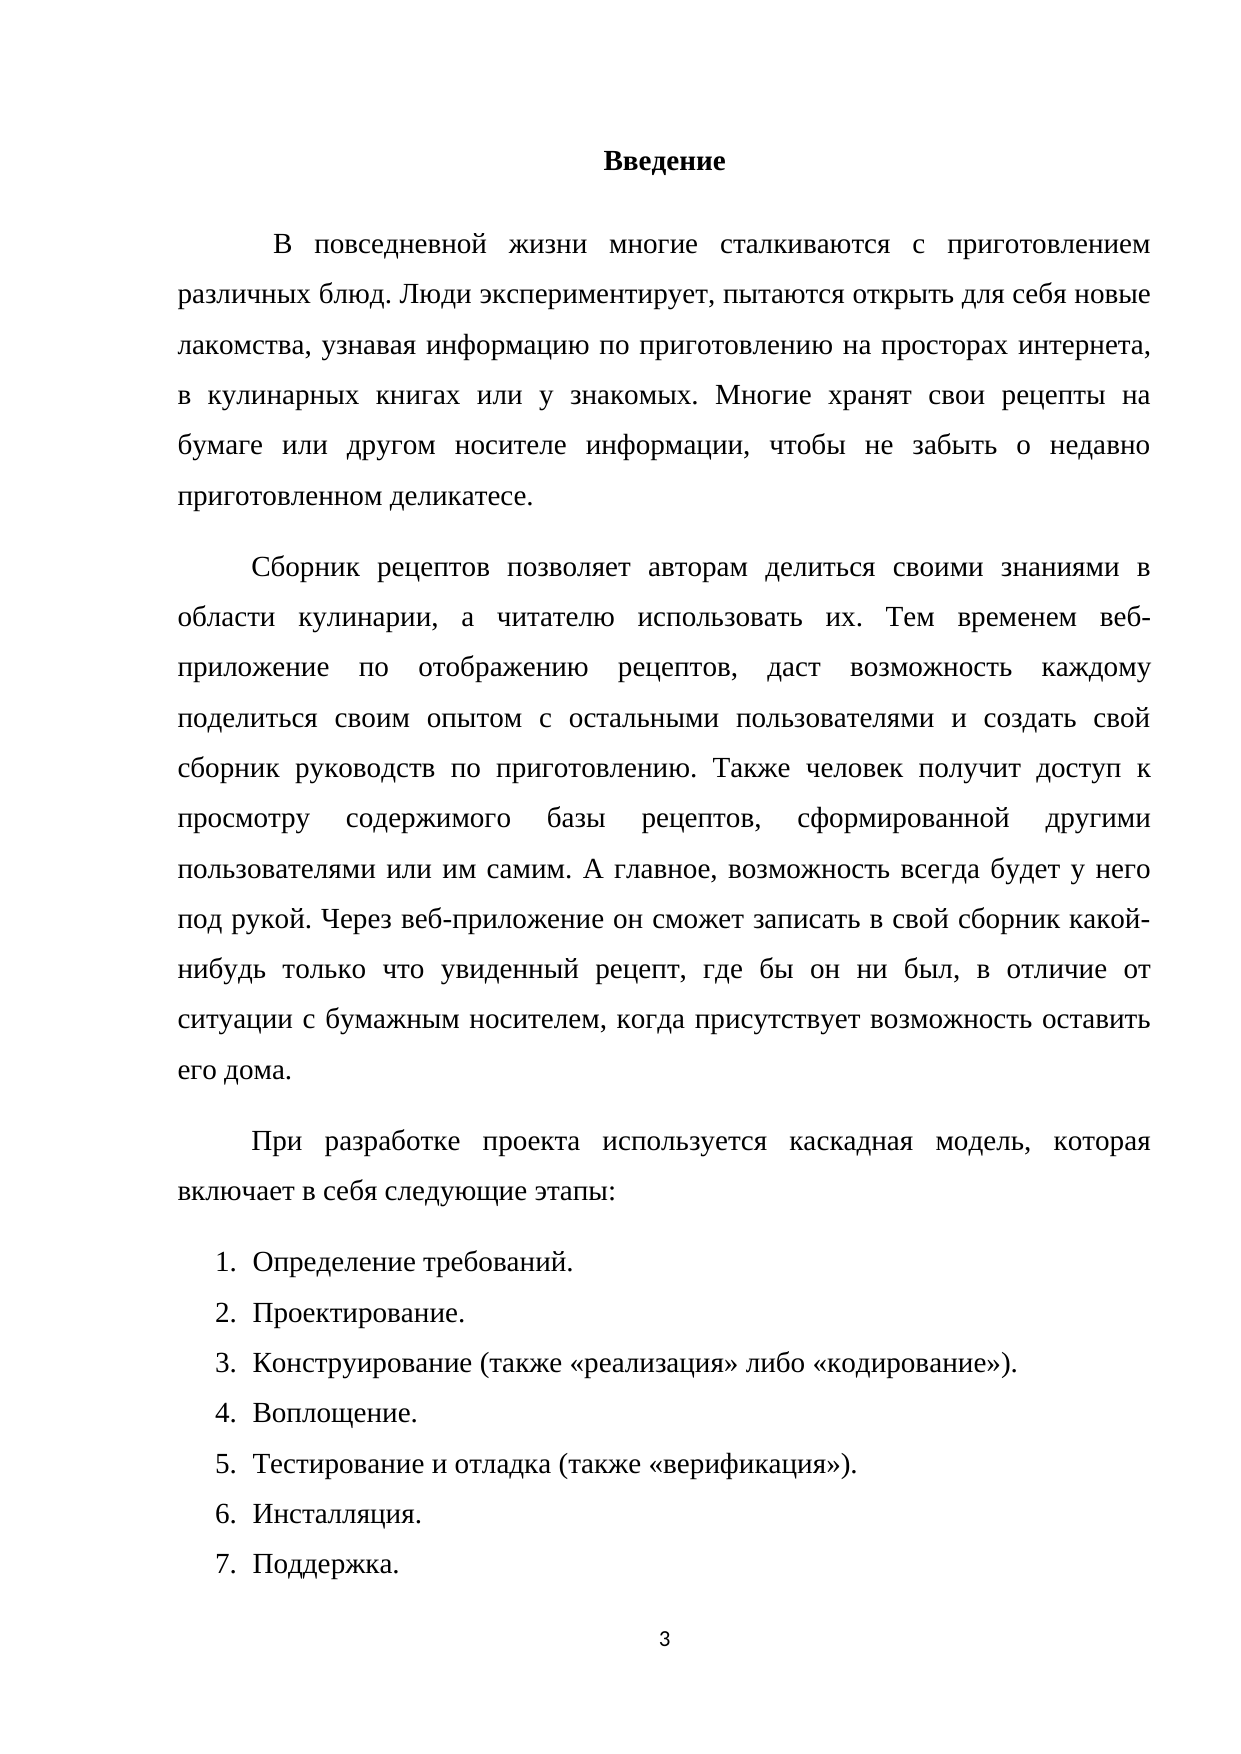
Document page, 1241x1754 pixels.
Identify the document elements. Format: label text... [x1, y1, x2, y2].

list Инсталляция. [215, 1496, 1152, 1530]
list Определение требований. [215, 1244, 1152, 1278]
text В повседневной жизни многие сталкиваются с приготовлением различных блюд. Люди экспериментирует, пытаются открыть для себя новые лакомства, узнавая информацию по приготовлению на просторах интернета, в кулинарных книгах или у знакомых. Многие хранят свои рецепты на бумаге или другом носителе информации, чтобы не забыть о недавно приготовленном деликатесе. [177, 226, 1152, 511]
list Конструирование (также «реализация» либо «кодирование»). [215, 1345, 1152, 1379]
list Проектирование. [215, 1295, 1152, 1328]
subtitle Введение [177, 143, 1152, 177]
list Тестирование и отладка (также «верификация»). [215, 1446, 1152, 1479]
text При разработке проекта используется каскадная модель, которая включает в себя следующие этапы: [177, 1123, 1152, 1207]
list Воплощение. [215, 1396, 1152, 1429]
list Поддержка. [215, 1546, 1152, 1580]
text Сборник рецептов позволяет авторам делиться своими знаниями в области кулинарии, а читателю использовать их. Тем временем веб-приложение по отображению рецептов, даст возможность каждому поделиться своим опытом с остальными пользователями и создать свой сборник руководств по приготовлению. Также человек получит доступ к просмотру содержимого базы рецептов, сформированной другими пользователями или им самим. А главное, возможность всегда будет у него под рукой. Через веб-приложение он сможет записать в свой сборник какой-нибудь только что увиденный рецепт, где бы он ни был, в отличие от ситуации с бумажным носителем, когда присутствует возможность оставить его дома. [177, 549, 1152, 1086]
